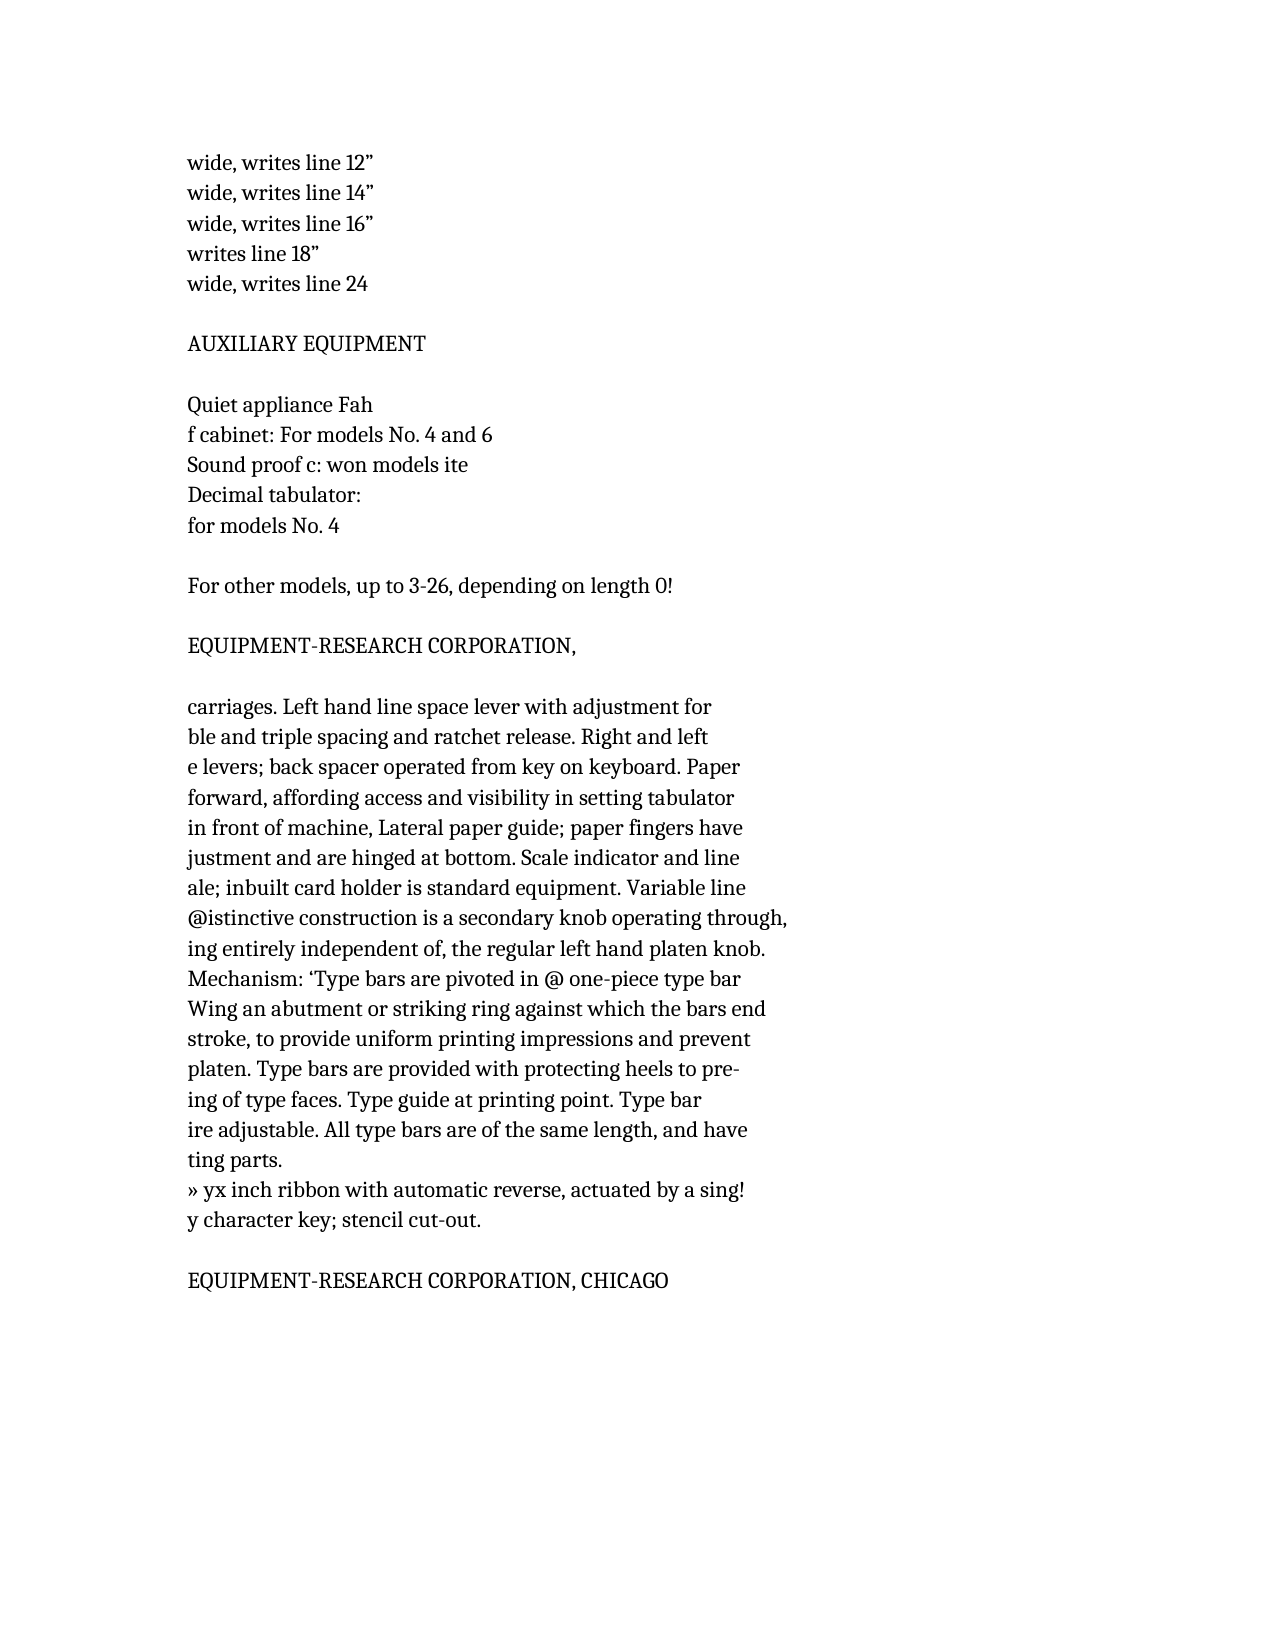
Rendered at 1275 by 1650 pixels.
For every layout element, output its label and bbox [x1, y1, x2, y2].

text [187, 150, 1087, 1324]
